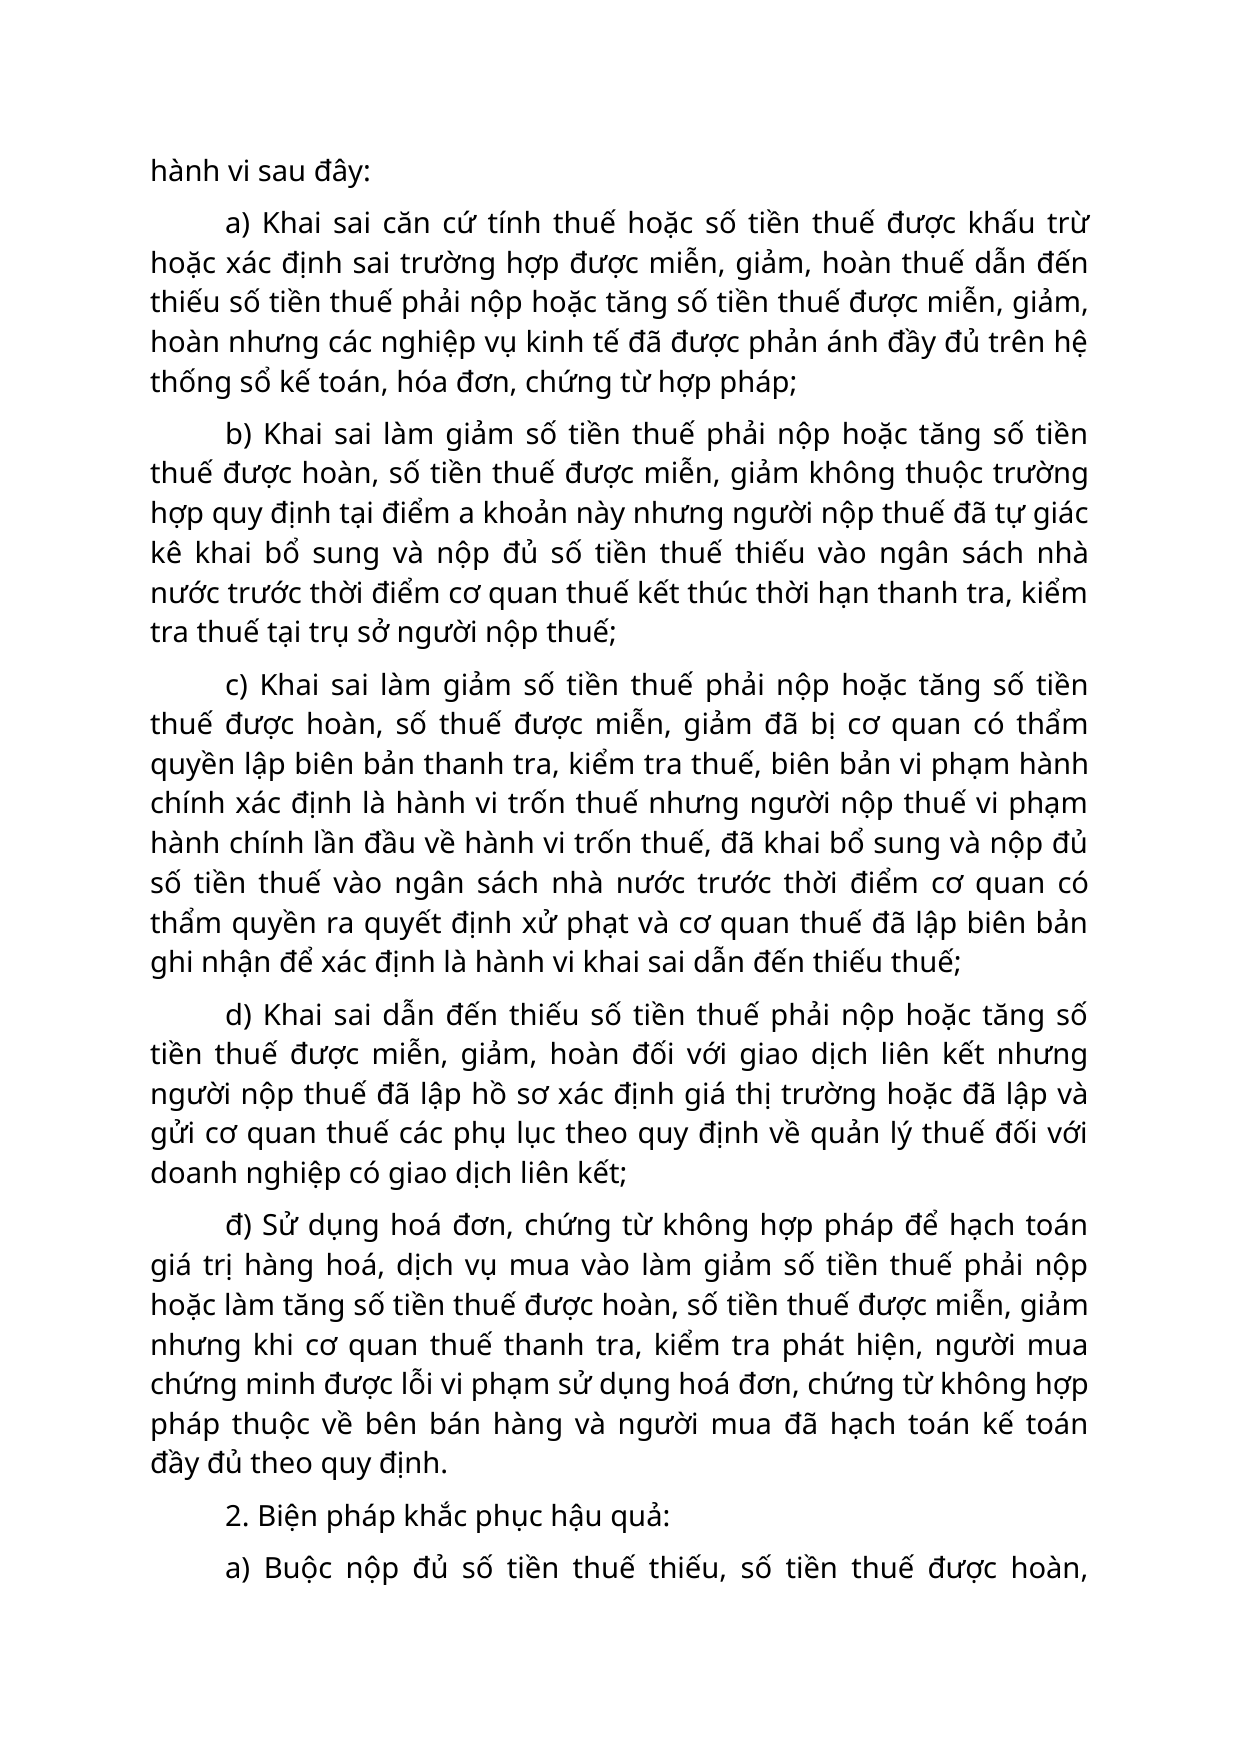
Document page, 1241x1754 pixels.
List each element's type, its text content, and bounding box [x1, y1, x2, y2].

text đ) Sử dụng hoá đơn, chứng từ không hợp pháp để hạch toán giá trị hàng hoá, dịch vụ mua vào làm giảm số tiền thuế phải nộp hoặc làm tăng số tiền thuế được hoàn, số tiền thuế được miễn, giảm nhưng khi cơ quan thuế thanh tra, kiểm tra phát hiện, người mua chứng minh được lỗi vi phạm sử dụng hoá đơn, chứng từ không hợp pháp thuộc về bên bán hàng và người mua đã hạch toán kế toán đầy đủ theo quy định. [150, 1205, 1090, 1482]
text 2. Biện pháp khắc phục hậu quả: [150, 1495, 1090, 1535]
text a) Khai sai căn cứ tính thuế hoặc số tiền thuế được khấu trừ hoặc xác định sai trường hợp được miễn, giảm, hoàn thuế dẫn đến thiếu số tiền thuế phải nộp hoặc tăng số tiền thuế được miễn, giảm, hoàn nhưng các nghiệp vụ kinh tế đã được phản ánh đầy đủ trên hệ thống sổ kế toán, hóa đơn, chứng từ hợp pháp; [150, 202, 1090, 401]
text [150, 150, 1090, 190]
text d) Khai sai dẫn đến thiếu số tiền thuế phải nộp hoặc tăng số tiền thuế được miễn, giảm, hoàn đối với giao dịch liên kết nhưng người nộp thuế đã lập hồ sơ xác định giá thị trường hoặc đã lập và gửi cơ quan thuế các phụ lục theo quy định về quản lý thuế đối với doanh nghiệp có giao dịch liên kết; [150, 994, 1090, 1192]
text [150, 1547, 1090, 1587]
text b) Khai sai làm giảm số tiền thuế phải nộp hoặc tăng số tiền thuế được hoàn, số tiền thuế được miễn, giảm không thuộc trường hợp quy định tại điểm a khoản này nhưng người nộp thuế đã tự giác kê khai bổ sung và nộp đủ số tiền thuế thiếu vào ngân sách nhà nước trước thời điểm cơ quan thuế kết thúc thời hạn thanh tra, kiểm tra thuế tại trụ sở người nộp thuế; [150, 413, 1090, 651]
text c) Khai sai làm giảm số tiền thuế phải nộp hoặc tăng số tiền thuế được hoàn, số thuế được miễn, giảm đã bị cơ quan có thẩm quyền lập biên bản thanh tra, kiểm tra thuế, biên bản vi phạm hành chính xác định là hành vi trốn thuế nhưng người nộp thuế vi phạm hành chính lần đầu về hành vi trốn thuế, đã khai bổ sung và nộp đủ số tiền thuế vào ngân sách nhà nước trước thời điểm cơ quan có thẩm quyền ra quyết định xử phạt và cơ quan thuế đã lập biên bản ghi nhận để xác định là hành vi khai sai dẫn đến thiếu thuế; [150, 664, 1090, 981]
